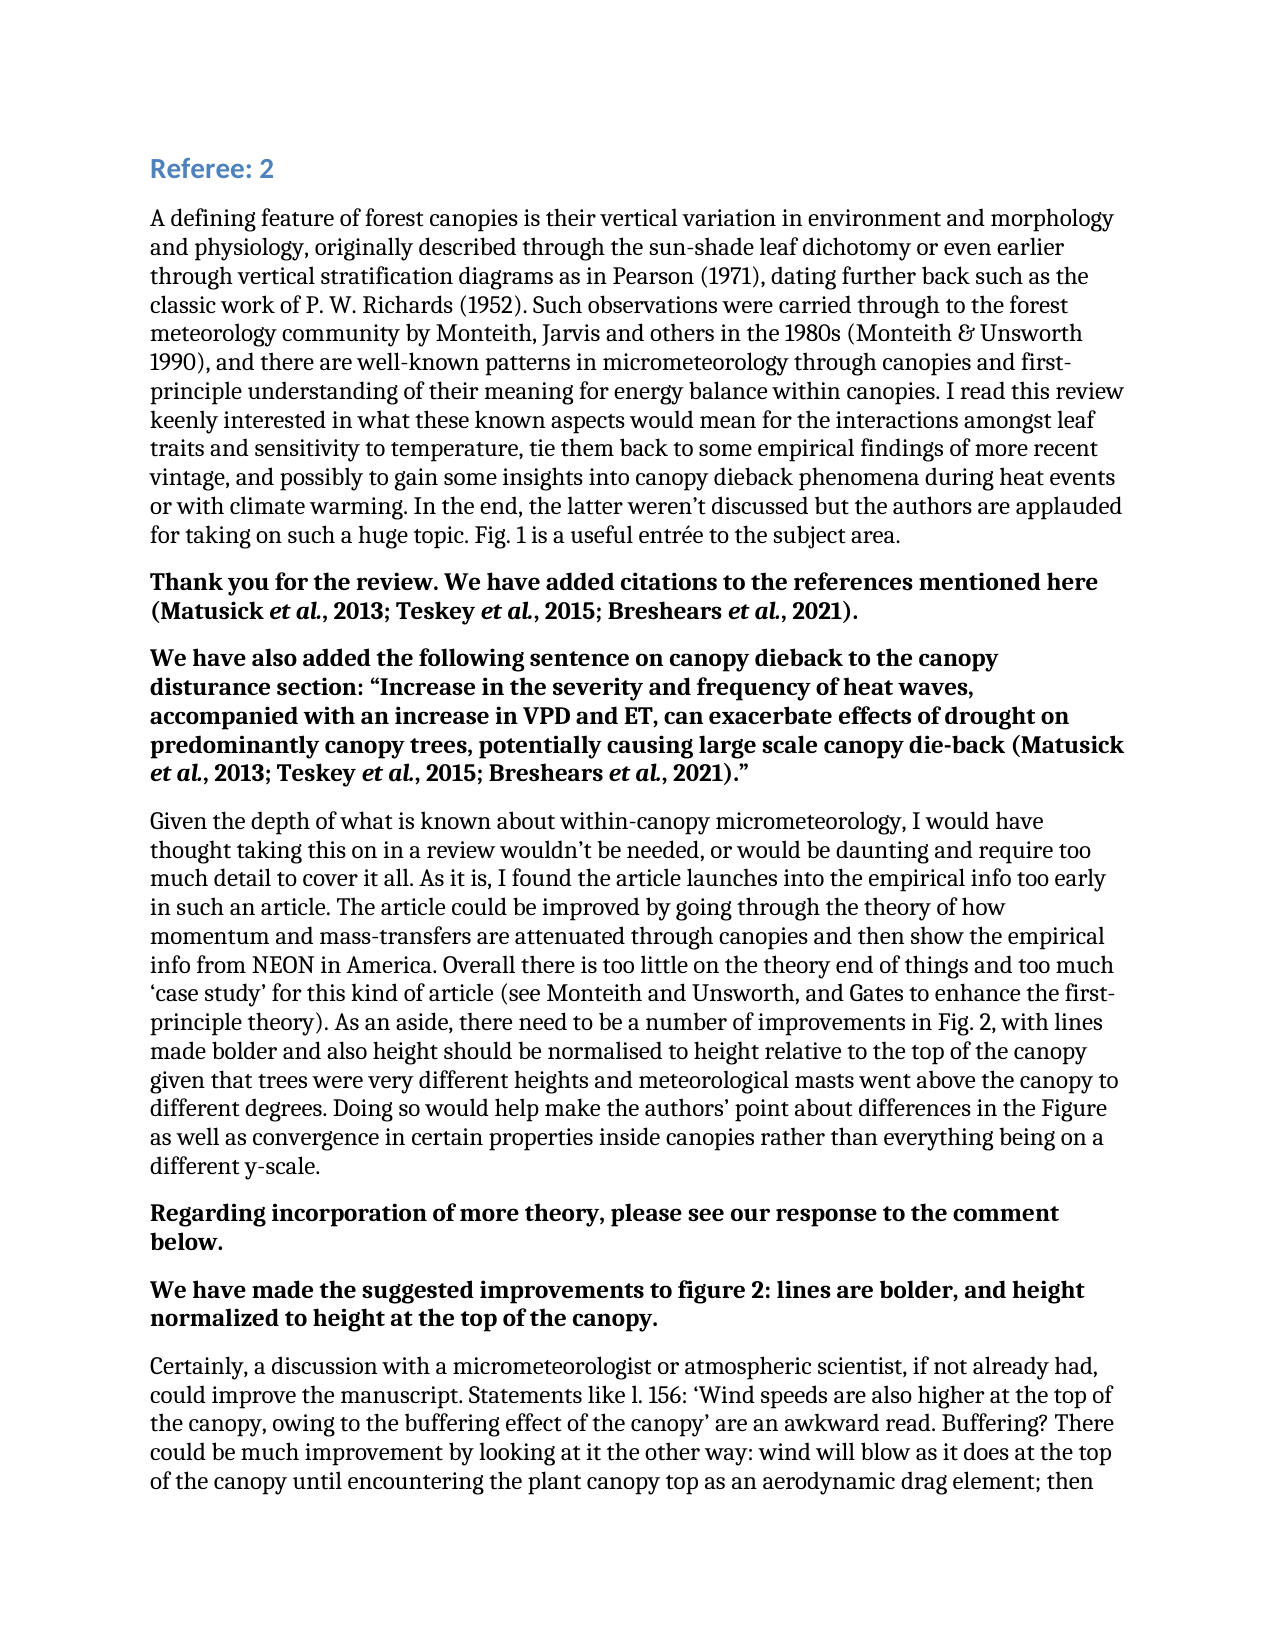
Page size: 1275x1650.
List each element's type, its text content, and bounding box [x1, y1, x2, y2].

subtitle Referee: 2 [150, 150, 1125, 186]
text We have made the suggested improvements to figure 2: lines are bolder, and height normalized to height at the top of the canopy. [150, 1276, 1125, 1333]
text Given the depth of what is known about within-canopy micrometeorology, I would have thought taking this on in a review wouldn’t be needed, or would be daunting and require too much detail to cover it all. As it is, I found the article launches into the empirical info too early in such an article. The article could be improved by going through the theory of how momentum and mass-transfers are attenuated through canopies and then show the empirical info from NEON in America. Overall there is too little on the theory end of things and too much ‘case study’ for this kind of article (see Monteith and Unsworth, and Gates to enhance the first-principle theory). As an aside, there need to be a number of improvements in Fig. 2, with lines made bolder and also height should be normalised to height relative to the top of the canopy given that trees were very different heights and meteorological masts went above the canopy to different degrees. Doing so would help make the authors’ point about differences in the Figure as well as convergence in certain properties inside canopies rather than everything being on a different y-scale. [150, 807, 1125, 1181]
text Thank you for the review. We have added citations to the references mentioned here (Matusick et al., 2013; Teskey et al., 2015; Breshears et al., 2021). [150, 568, 1125, 626]
text We have also added the following sentence on canopy dieback to the canopy disturance section: “Increase in the severity and frequency of heat waves, accompanied with an increase in VPD and ET, can exacerbate effects of drought on predominantly canopy trees, potentially causing large scale canopy die-back (Matusick et al., 2013; Teskey et al., 2015; Breshears et al., 2021).” [150, 644, 1125, 788]
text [150, 1352, 1125, 1496]
text Regarding incorporation of more theory, please see our response to the comment below. [150, 1199, 1125, 1257]
text A defining feature of forest canopies is their vertical variation in environment and morphology and physiology, originally described through the sun-shade leaf dichotomy or even earlier through vertical stratification diagrams as in Pearson (1971), dating further back such as the classic work of P. W. Richards (1952). Such observations were carried through to the forest meteorology community by Monteith, Jarvis and others in the 1980s (Monteith & Unsworth 1990), and there are well-known patterns in micrometeorology through canopies and first-principle understanding of their meaning for energy balance within canopies. I read this review keenly interested in what these known aspects would mean for the interactions amongst leaf traits and sensitivity to temperature, tie them back to some empirical findings of more recent vintage, and possibly to gain some insights into canopy dieback phenomena during heat events or with climate warming. In the end, the latter weren’t discussed but the authors are applauded for taking on such a huge topic. Fig. 1 is a useful entrée to the subject area. [150, 204, 1125, 549]
